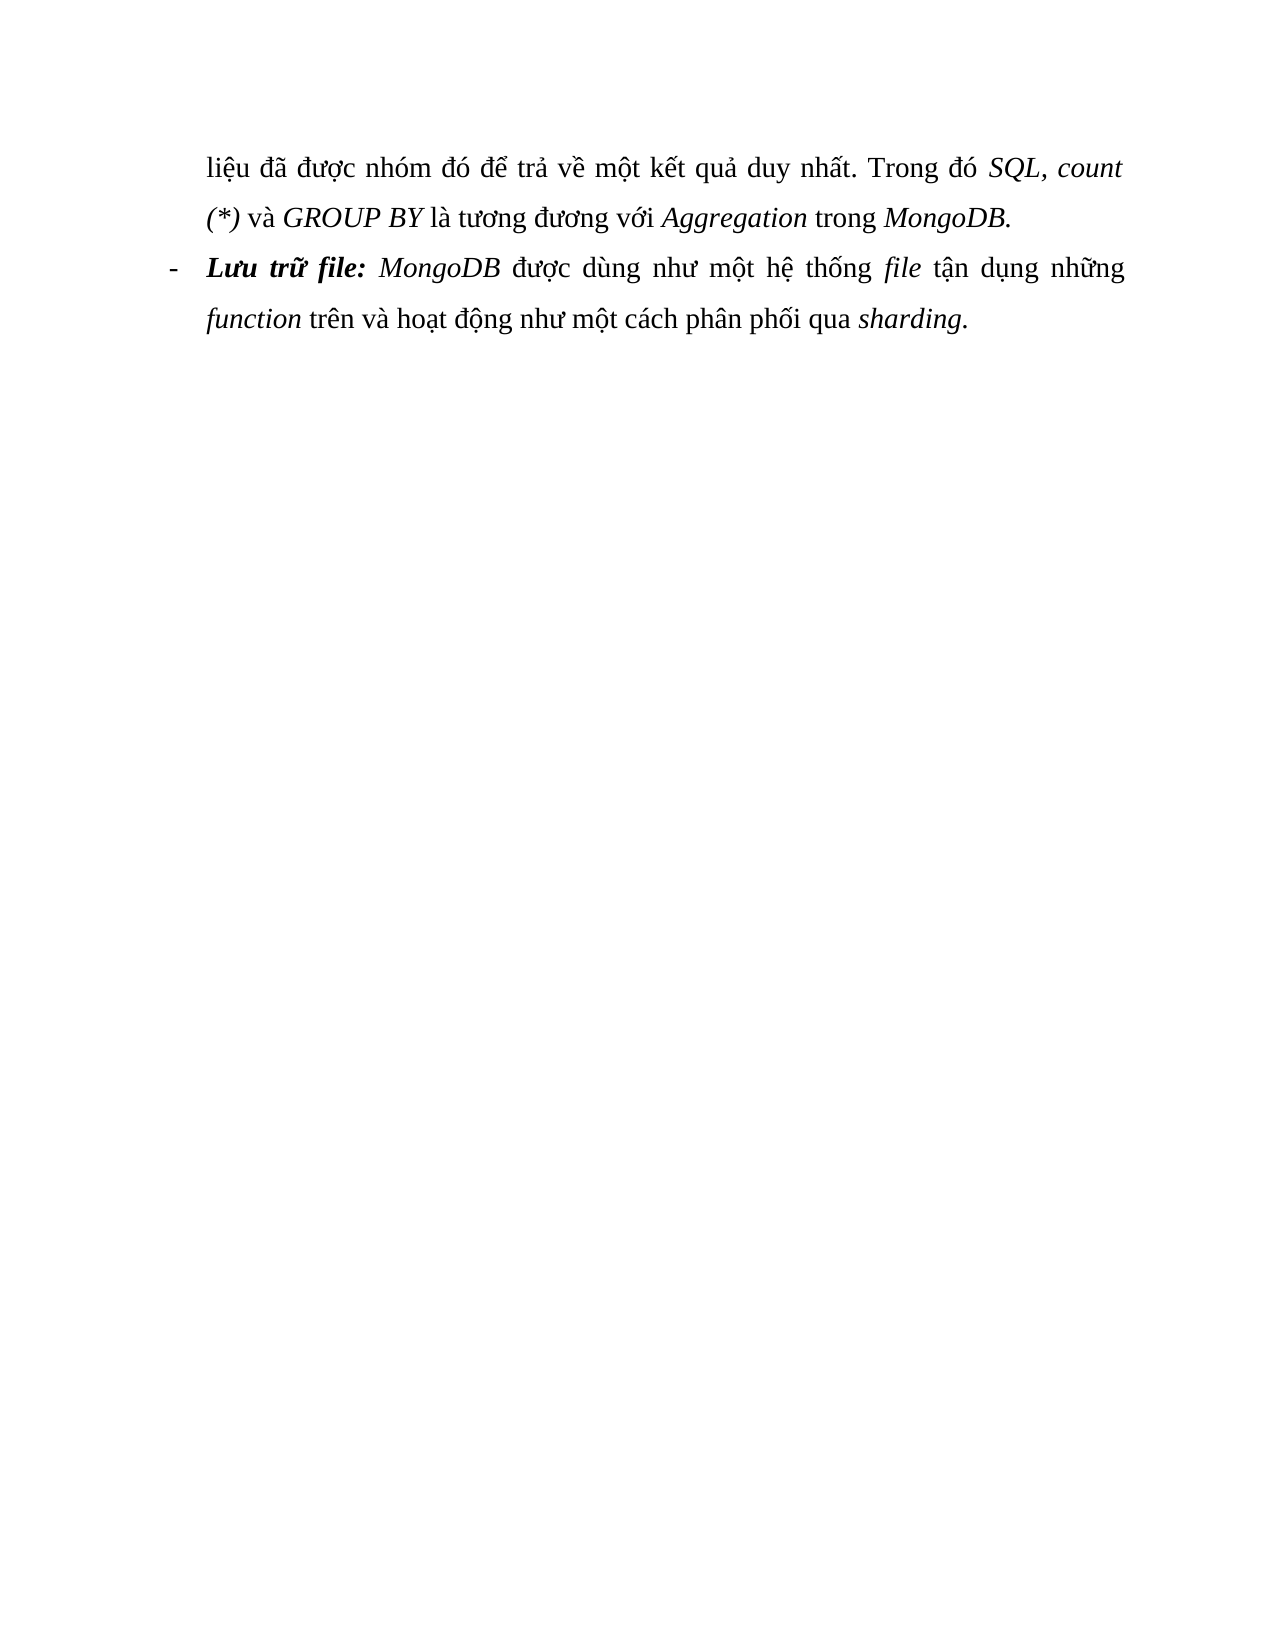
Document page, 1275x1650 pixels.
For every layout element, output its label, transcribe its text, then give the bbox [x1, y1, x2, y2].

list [169, 150, 1125, 234]
list Lưu trữ file: MongoDB được dùng như một hệ thống file tận dụng những function trên và hoạt động như một cách phân phối qua sharding. [169, 251, 1125, 334]
